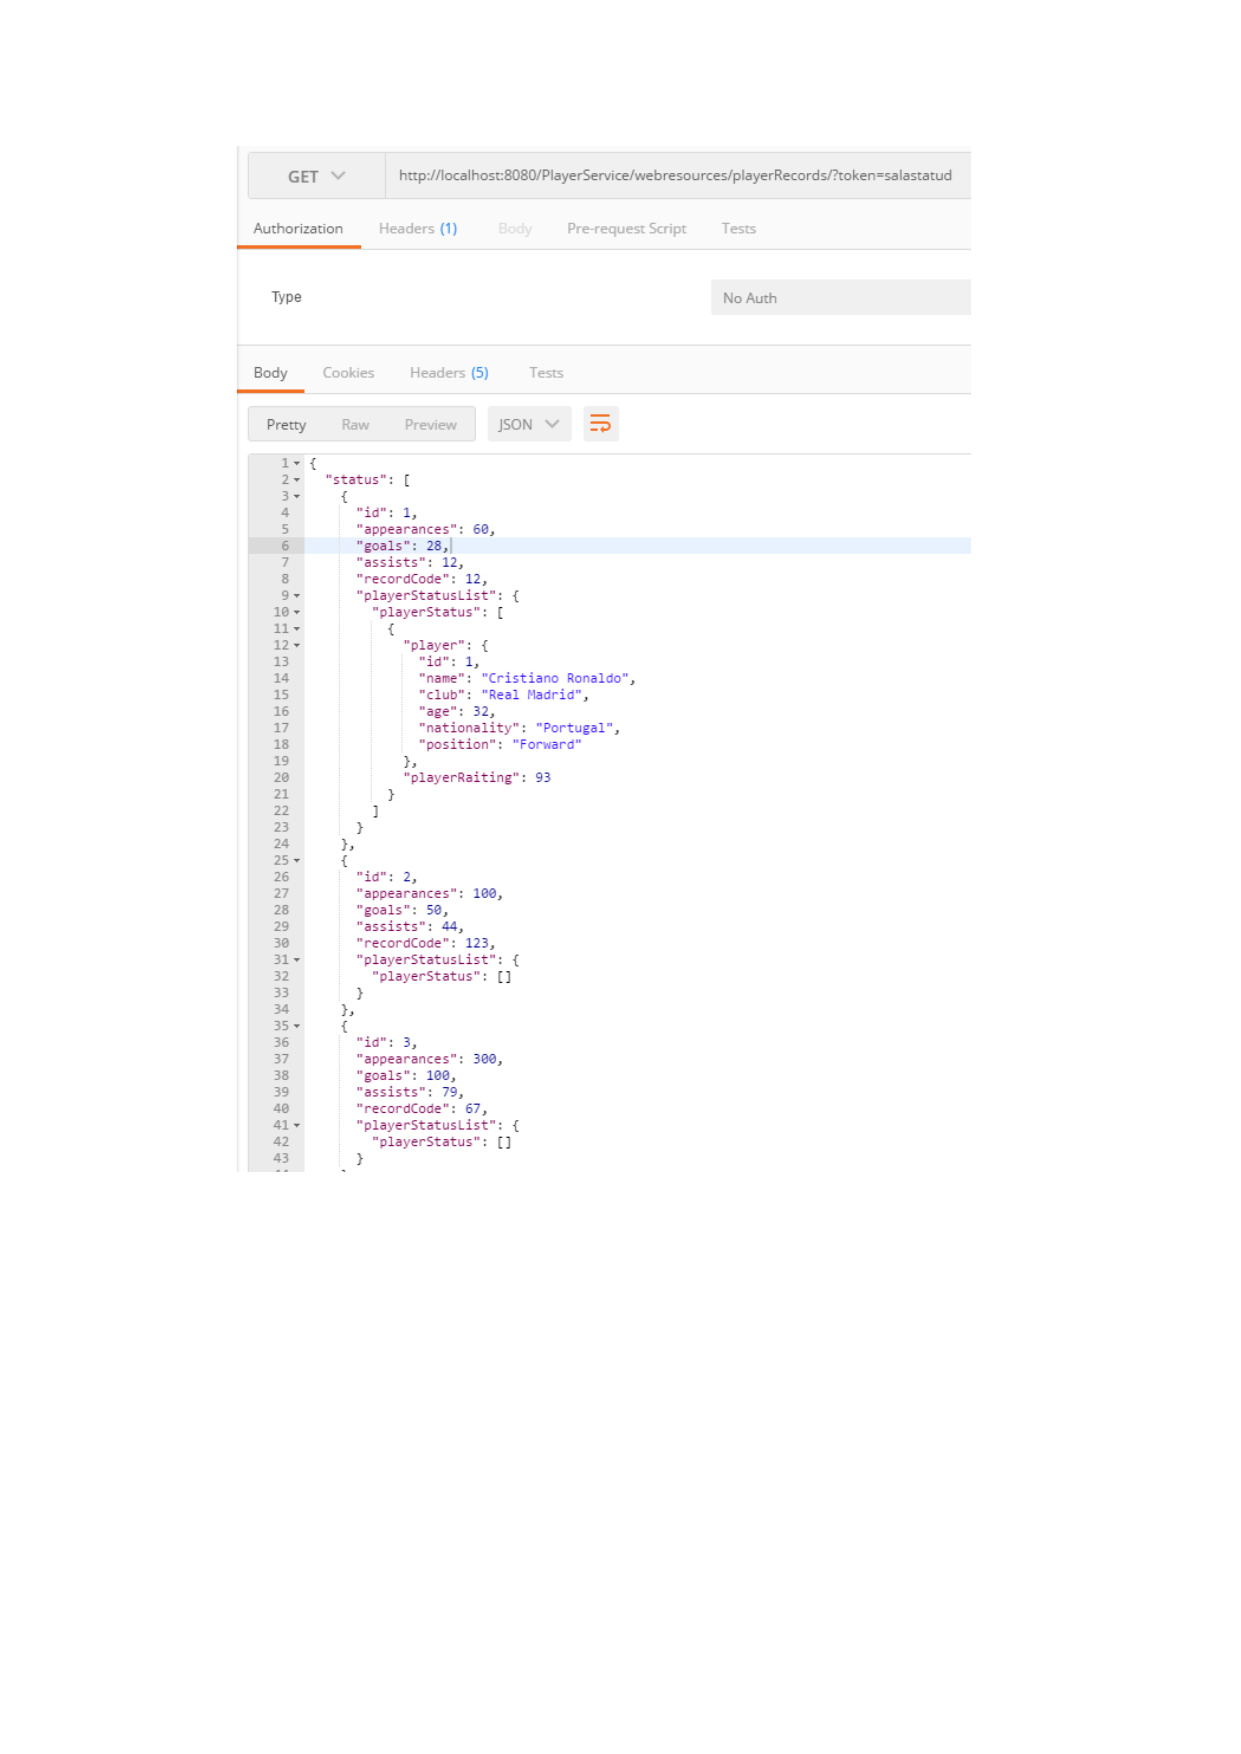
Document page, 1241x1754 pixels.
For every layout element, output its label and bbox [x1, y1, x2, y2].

picture [236, 146, 971, 1171]
